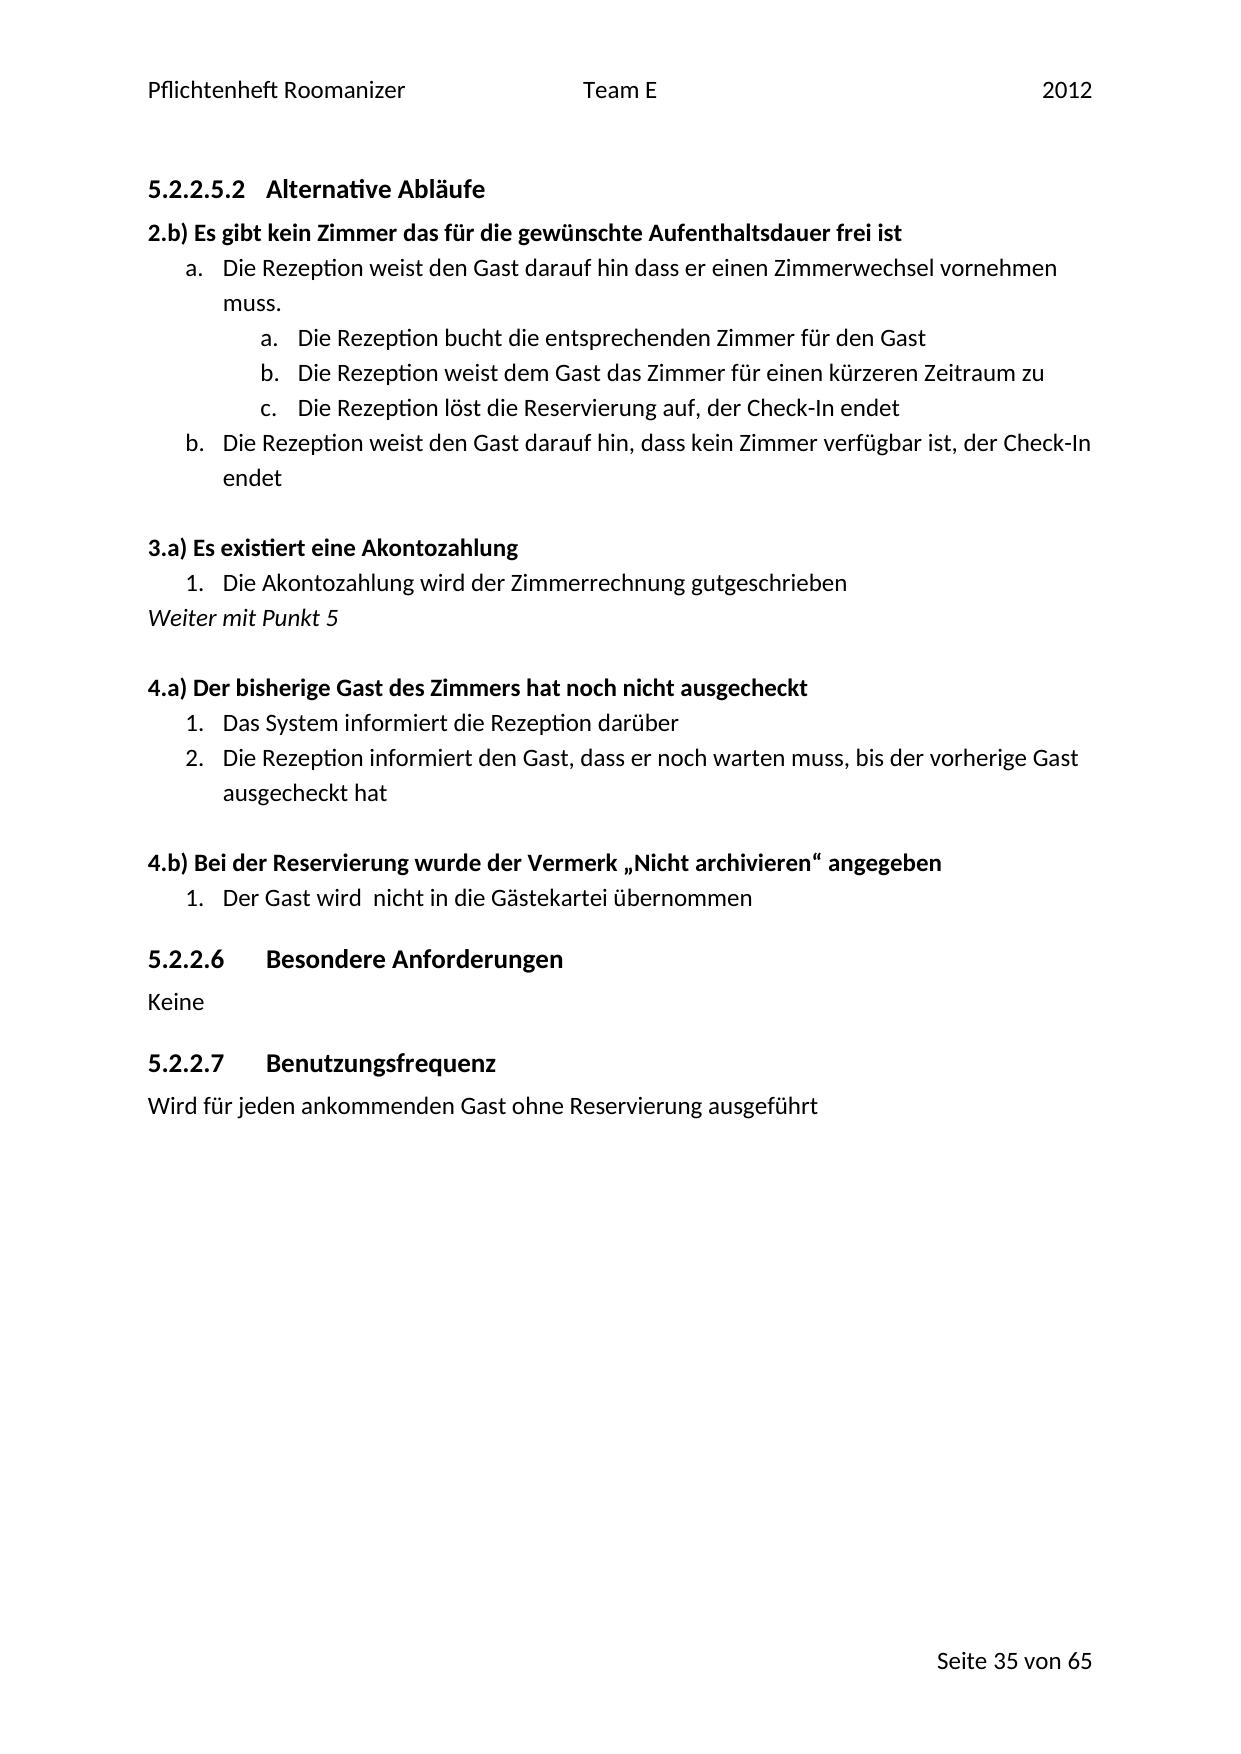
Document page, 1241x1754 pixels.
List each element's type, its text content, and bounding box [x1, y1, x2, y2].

list Die Rezeption weist den Gast darauf hin dass er einen Zimmerwechsel vornehmen muss. [185, 252, 1093, 317]
text Keine [148, 986, 1093, 1016]
subtitle Alternative Abläufe [148, 173, 1093, 206]
list Die Rezeption informiert den Gast, dass er noch warten muss, bis der vorherige Gast ausgecheckt hat [185, 742, 1093, 807]
text Wird für jeden ankommenden Gast ohne Reservierung ausgeführt [148, 1090, 1093, 1121]
subtitle Benutzungsfrequenz [148, 1046, 1093, 1079]
text 4.b) Bei der Reservierung wurde der Vermerk „Nicht archivieren“ angegeben [148, 847, 1093, 877]
text 3.a) Es existiert eine Akontozahlung [148, 532, 1093, 562]
list Die Rezeption löst die Reservierung auf, der Check-In endet [260, 392, 1093, 422]
text Weiter mit Punkt 5 [148, 602, 1093, 632]
list Der Gast wird nicht in die Gästekartei übernommen [185, 882, 1093, 912]
list Die Akontozahlung wird der Zimmerrechnung gutgeschrieben [185, 567, 1093, 597]
subtitle Besondere Anforderungen [148, 942, 1093, 975]
text 4.a) Der bisherige Gast des Zimmers hat noch nicht ausgecheckt [148, 672, 1093, 702]
list Das System informiert die Rezeption darüber [185, 707, 1093, 737]
text 2.b) Es gibt kein Zimmer das für die gewünschte Aufenthaltsdauer frei ist [148, 217, 1093, 247]
list Die Rezeption bucht die entsprechenden Zimmer für den Gast [260, 322, 1093, 352]
list Die Rezeption weist den Gast darauf hin, dass kein Zimmer verfügbar ist, der Check-In endet [185, 427, 1093, 492]
list Die Rezeption weist dem Gast das Zimmer für einen kürzeren Zeitraum zu [260, 357, 1093, 387]
